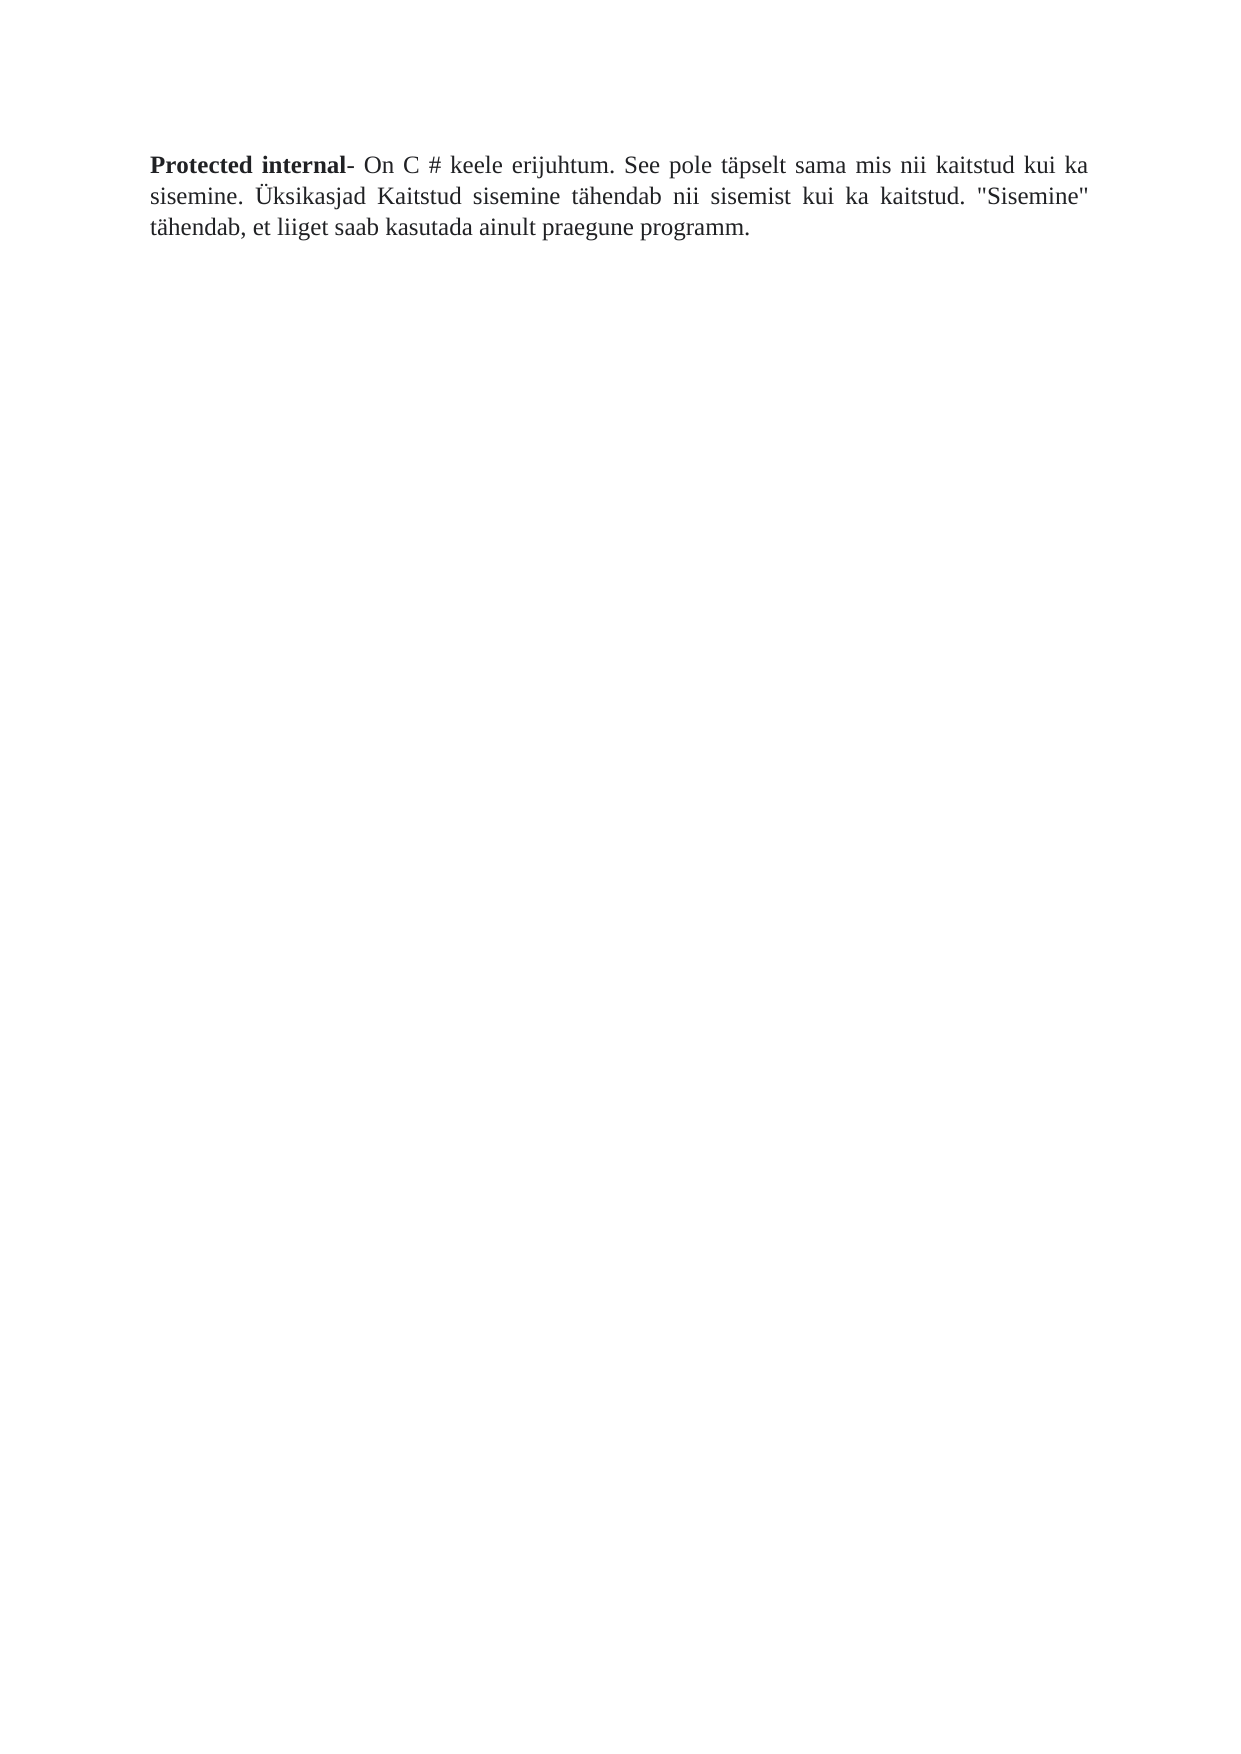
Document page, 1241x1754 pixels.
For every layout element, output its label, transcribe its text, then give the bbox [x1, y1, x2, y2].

text Protected internal- On C # keele erijuhtum. See pole täpselt sama mis nii kaitstud kui ka sisemine. Üksikasjad Kaitstud sisemine tähendab nii sisemist kui ka kaitstud. "Sisemine" tähendab, et liiget saab kasutada ainult praegune programm. [150, 150, 1090, 241]
